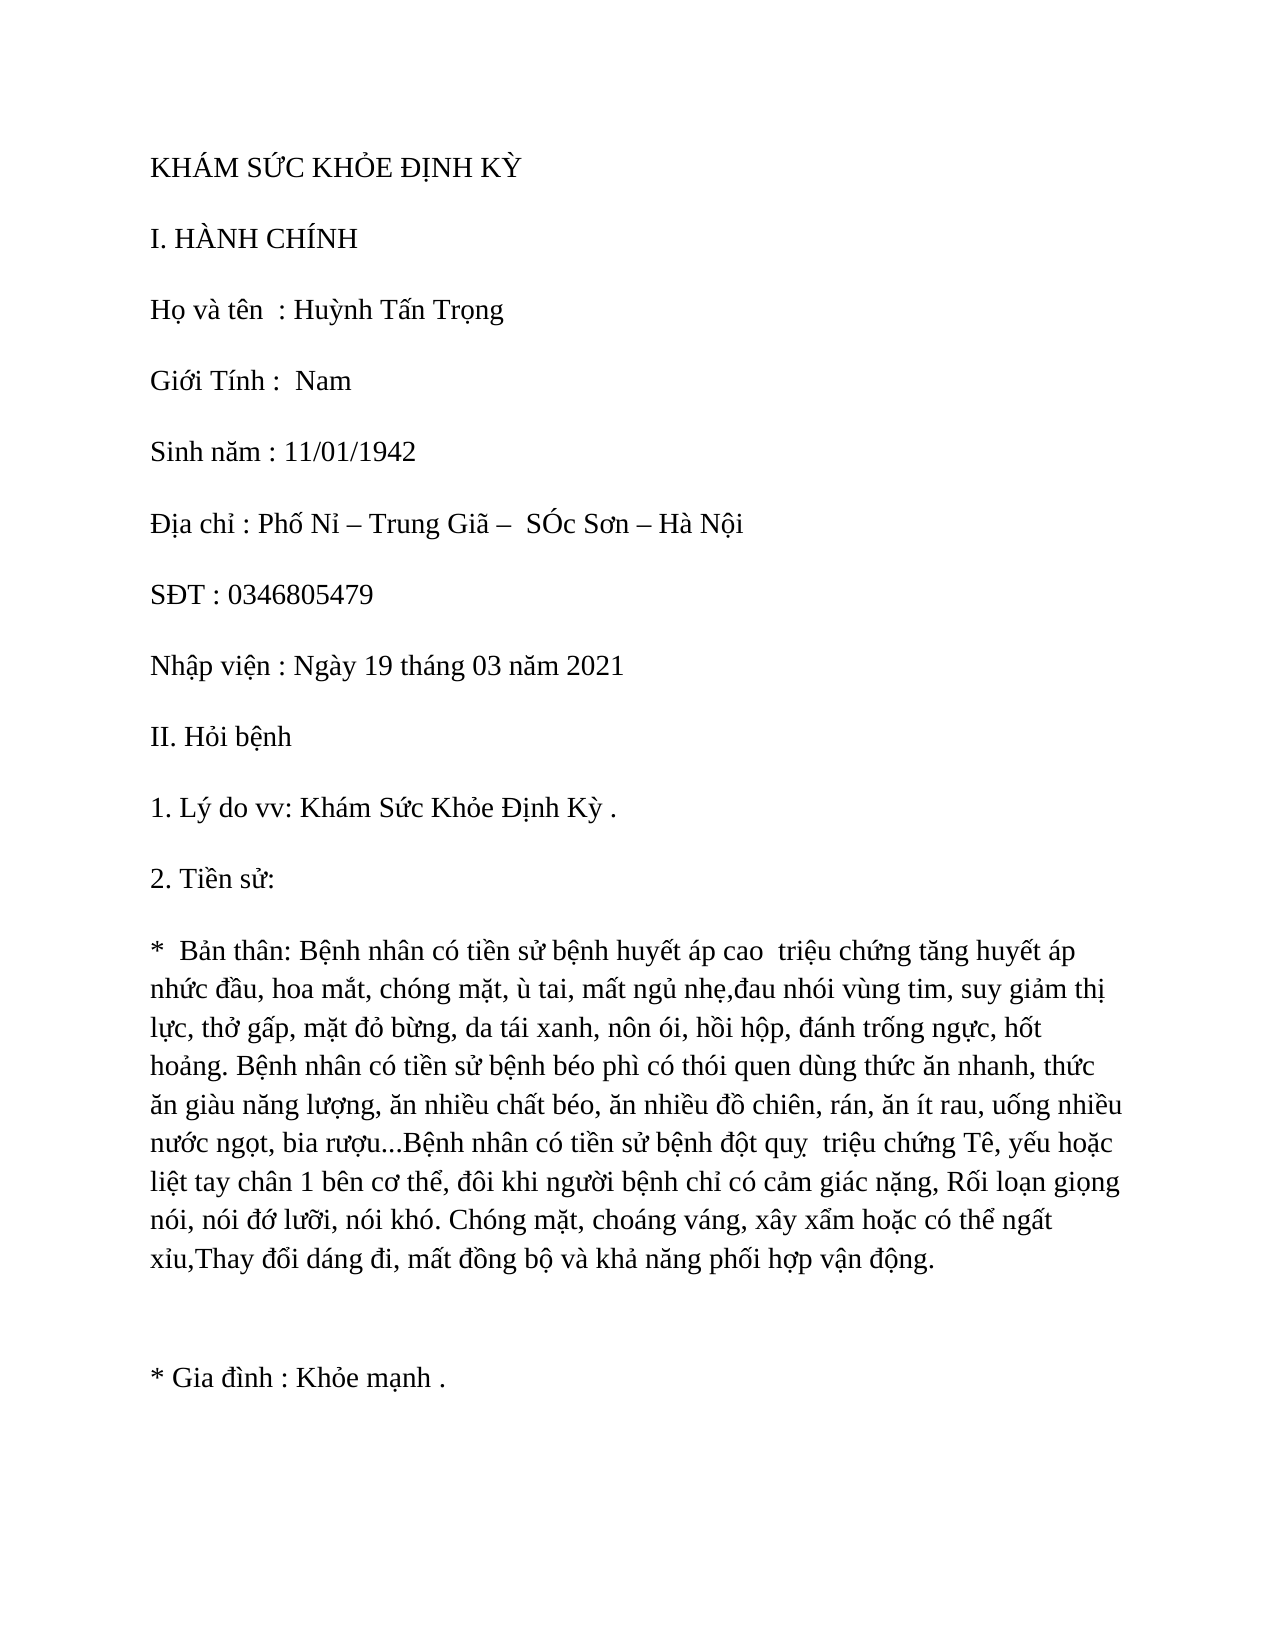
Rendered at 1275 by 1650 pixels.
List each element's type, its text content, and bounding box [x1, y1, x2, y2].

text Sinh năm : 11/01/1942 [150, 434, 1125, 468]
text Họ và tên : Huỳnh Tấn Trọng [150, 292, 1125, 326]
text 2. Tiền sử: [150, 861, 1125, 895]
text KHÁM SỨC KHỎE ĐỊNH KỲ [150, 150, 1125, 183]
text Giới Tính : Nam [150, 363, 1125, 397]
text SĐT : 0346805479 [150, 577, 1125, 610]
text 1. Lý do vv: Khám Sức Khỏe Định Kỳ . [150, 790, 1125, 824]
text * Gia đình : Khỏe mạnh . [150, 1360, 1125, 1393]
text II. Hỏi bệnh [150, 719, 1125, 753]
text Địa chỉ : Phố Nỉ – Trung Giã – SÓc Sơn – Hà Nội [150, 506, 1125, 539]
text Nhập viện : Ngày 19 tháng 03 năm 2021 [150, 648, 1125, 682]
text * Bản thân: Bệnh nhân có tiền sử bệnh huyết áp cao triệu chứng tăng huyết áp nhức đầu, hoa mắt, chóng mặt, ù tai, mất ngủ nhẹ,đau nhói vùng tim, suy giảm thị lực, thở gấp, mặt đỏ bừng, da tái xanh, nôn ói, hồi hộp, đánh trống ngực, hốt hoảng. Bệnh nhân có tiền sử bệnh béo phì có thói quen dùng thức ăn nhanh, thức ăn giàu năng lượng, ăn nhiều chất béo, ăn nhiều đồ chiên, rán, ăn ít rau, uống nhiều nước ngọt, bia rượu...Bệnh nhân có tiền sử bệnh đột quỵ triệu chứng Tê, yếu hoặc liệt tay chân 1 bên cơ thể, đôi khi người bệnh chỉ có cảm giác nặng, Rối loạn giọng nói, nói đớ lưỡi, nói khó. Chóng mặt, choáng váng, xây xẩm hoặc có thể ngất xỉu,Thay đổi dáng đi, mất đồng bộ và khả năng phối hợp vận động. [150, 933, 1125, 1274]
text I. HÀNH CHÍNH [150, 221, 1125, 255]
